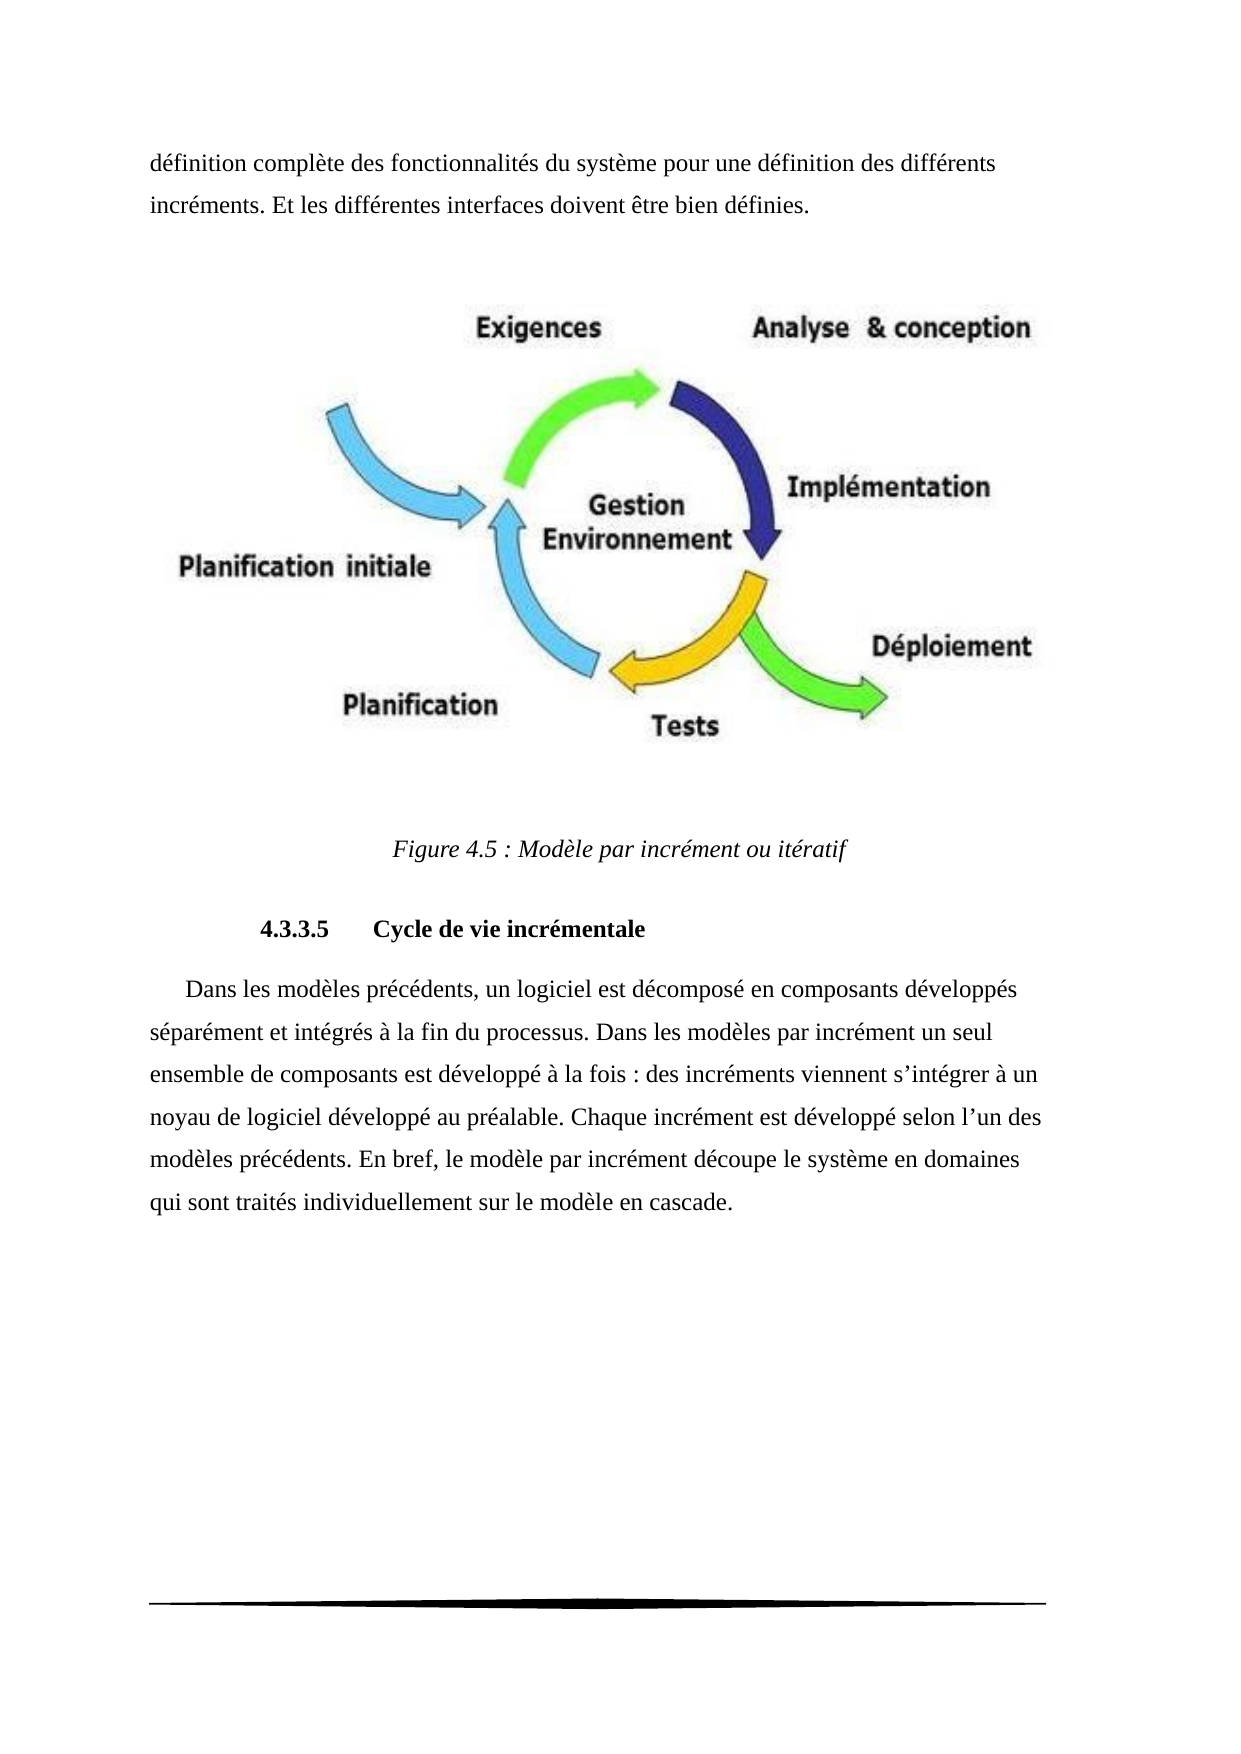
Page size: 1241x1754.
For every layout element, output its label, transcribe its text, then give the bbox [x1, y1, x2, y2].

text Dans les modèles précédents, un logiciel est décomposé en composants développés séparément et intégrés à la fin du processus. Dans les modèles par incrément un seul ensemble de composants est développé à la fois : des incréments viennent s’intégrer à un noyau de logiciel développé au préalable. Chaque incrément est développé selon l’un des modèles précédents. En bref, le modèle par incrément découpe le système en domaines qui sont traités individuellement sur le modèle en cascade. [149, 974, 1054, 1215]
list Cycle de vie incrémentale [260, 914, 1093, 943]
picture [147, 261, 1093, 797]
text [149, 148, 1054, 219]
text Figure 4.5 : Modèle par incrément ou itératif [148, 834, 1093, 863]
